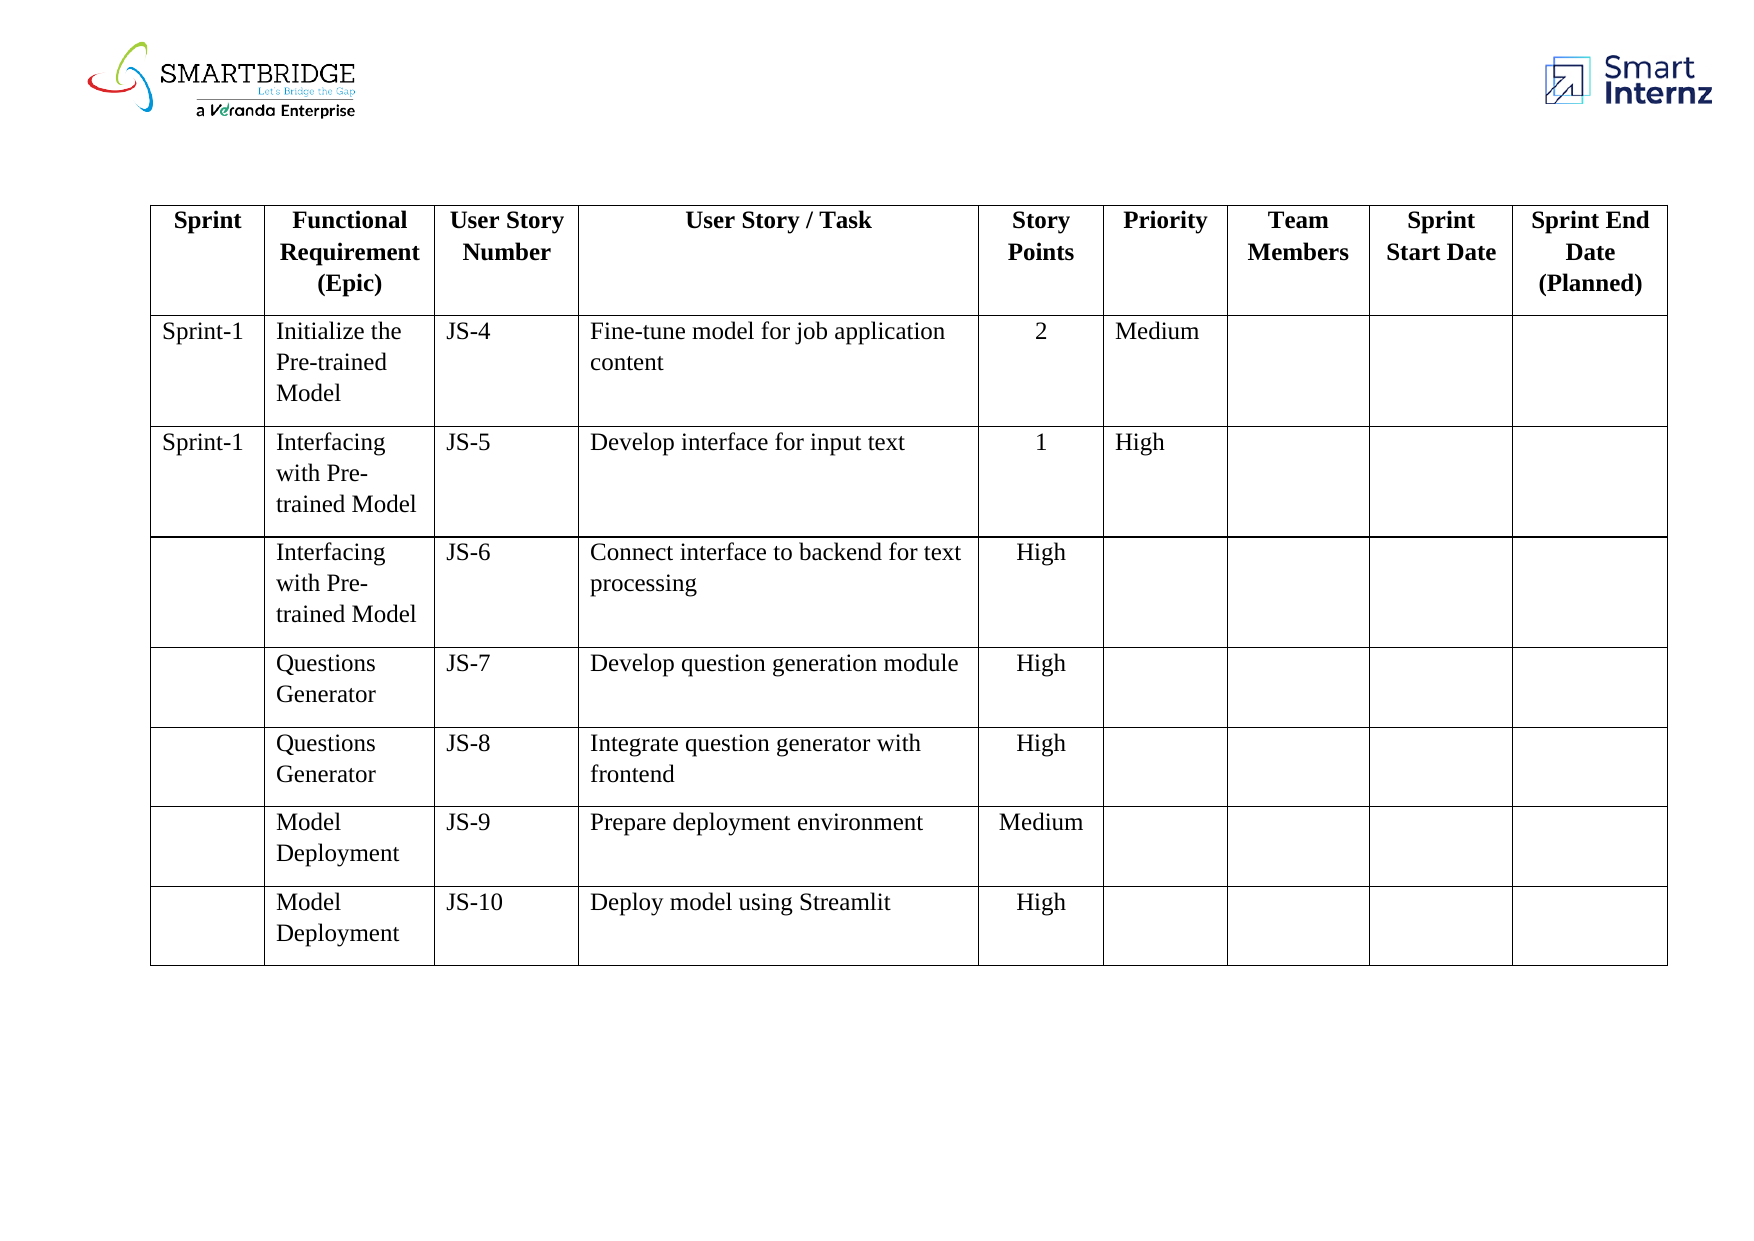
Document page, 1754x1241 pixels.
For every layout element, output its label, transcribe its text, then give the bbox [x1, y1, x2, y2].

table_cell [1104, 728, 1227, 806]
table_cell [1228, 538, 1369, 647]
table_cell [1228, 887, 1369, 965]
table_cell [1370, 807, 1512, 886]
table_cell 2 [979, 316, 1103, 426]
table_cell [151, 807, 264, 886]
table_header Functional Requirement (Epic) [265, 206, 434, 315]
table_cell JS-9 [435, 807, 578, 886]
table_cell High [979, 648, 1103, 727]
table_cell [1513, 316, 1667, 426]
table_cell JS-5 [435, 427, 578, 536]
table_cell [1370, 538, 1512, 647]
table_cell High [1104, 427, 1227, 536]
table_cell Model Deployment [265, 887, 434, 965]
table_cell High [979, 538, 1103, 647]
table_cell [1513, 887, 1667, 965]
table_cell [1513, 807, 1667, 886]
table_cell Sprint-1 [151, 427, 264, 536]
picture [73, 18, 370, 141]
table_cell High [979, 887, 1103, 965]
table_cell Medium [979, 807, 1103, 886]
table_cell Model Deployment [265, 807, 434, 886]
table_cell [1228, 728, 1369, 806]
picture [1540, 55, 1717, 104]
table_cell [1370, 427, 1512, 536]
table_cell [1370, 728, 1512, 806]
table_header Sprint End Date (Planned) [1513, 206, 1667, 315]
table_cell [1104, 538, 1227, 647]
table_header User Story / Task [579, 206, 978, 315]
table_cell Questions Generator [265, 648, 434, 727]
table_cell Interfacing with Pre-trained Model [265, 538, 434, 647]
table_cell [1513, 648, 1667, 727]
table_cell JS-6 [435, 538, 578, 647]
table_cell Connect interface to backend for text processing [579, 538, 978, 647]
table_cell [151, 538, 264, 647]
table_cell [1104, 807, 1227, 886]
table_cell [1104, 887, 1227, 965]
table_cell Sprint-1 [151, 316, 264, 426]
table_cell High [979, 728, 1103, 806]
table_cell Develop question generation module [579, 648, 978, 727]
table_cell [1104, 648, 1227, 727]
table_header Story Points [979, 206, 1103, 315]
table_cell [151, 728, 264, 806]
table_cell [151, 887, 264, 965]
table_cell JS-8 [435, 728, 578, 806]
table_cell [1370, 316, 1512, 426]
table_header User Story Number [435, 206, 578, 315]
table_cell [1228, 316, 1369, 426]
table_cell Medium [1104, 316, 1227, 426]
table_cell [1228, 648, 1369, 727]
table_cell [1513, 728, 1667, 806]
table_cell Develop interface for input text [579, 427, 978, 536]
table_cell JS-4 [435, 316, 578, 426]
table_cell [1513, 427, 1667, 536]
table_cell JS-10 [435, 887, 578, 965]
table_cell [1228, 807, 1369, 886]
table_cell Interfacing with Pre-trained Model [265, 427, 434, 536]
table_cell [1370, 648, 1512, 727]
table_cell [1228, 427, 1369, 536]
table_cell JS-7 [435, 648, 578, 727]
table_cell [1370, 887, 1512, 965]
table_header Sprint Start Date [1370, 206, 1512, 315]
table_cell Prepare deployment environment [579, 807, 978, 886]
table_cell Questions Generator [265, 728, 434, 806]
table_cell Initialize the Pre-trained Model [265, 316, 434, 426]
table_cell Deploy model using Streamlit [579, 887, 978, 965]
table_cell Fine-tune model for job application content [579, 316, 978, 426]
table_cell [1513, 538, 1667, 647]
table_cell [151, 648, 264, 727]
table_header Team Members [1228, 206, 1369, 315]
table_cell Integrate question generator with frontend [579, 728, 978, 806]
table_header Sprint [151, 206, 264, 315]
table_cell 1 [979, 427, 1103, 536]
table_header Priority [1104, 206, 1227, 315]
